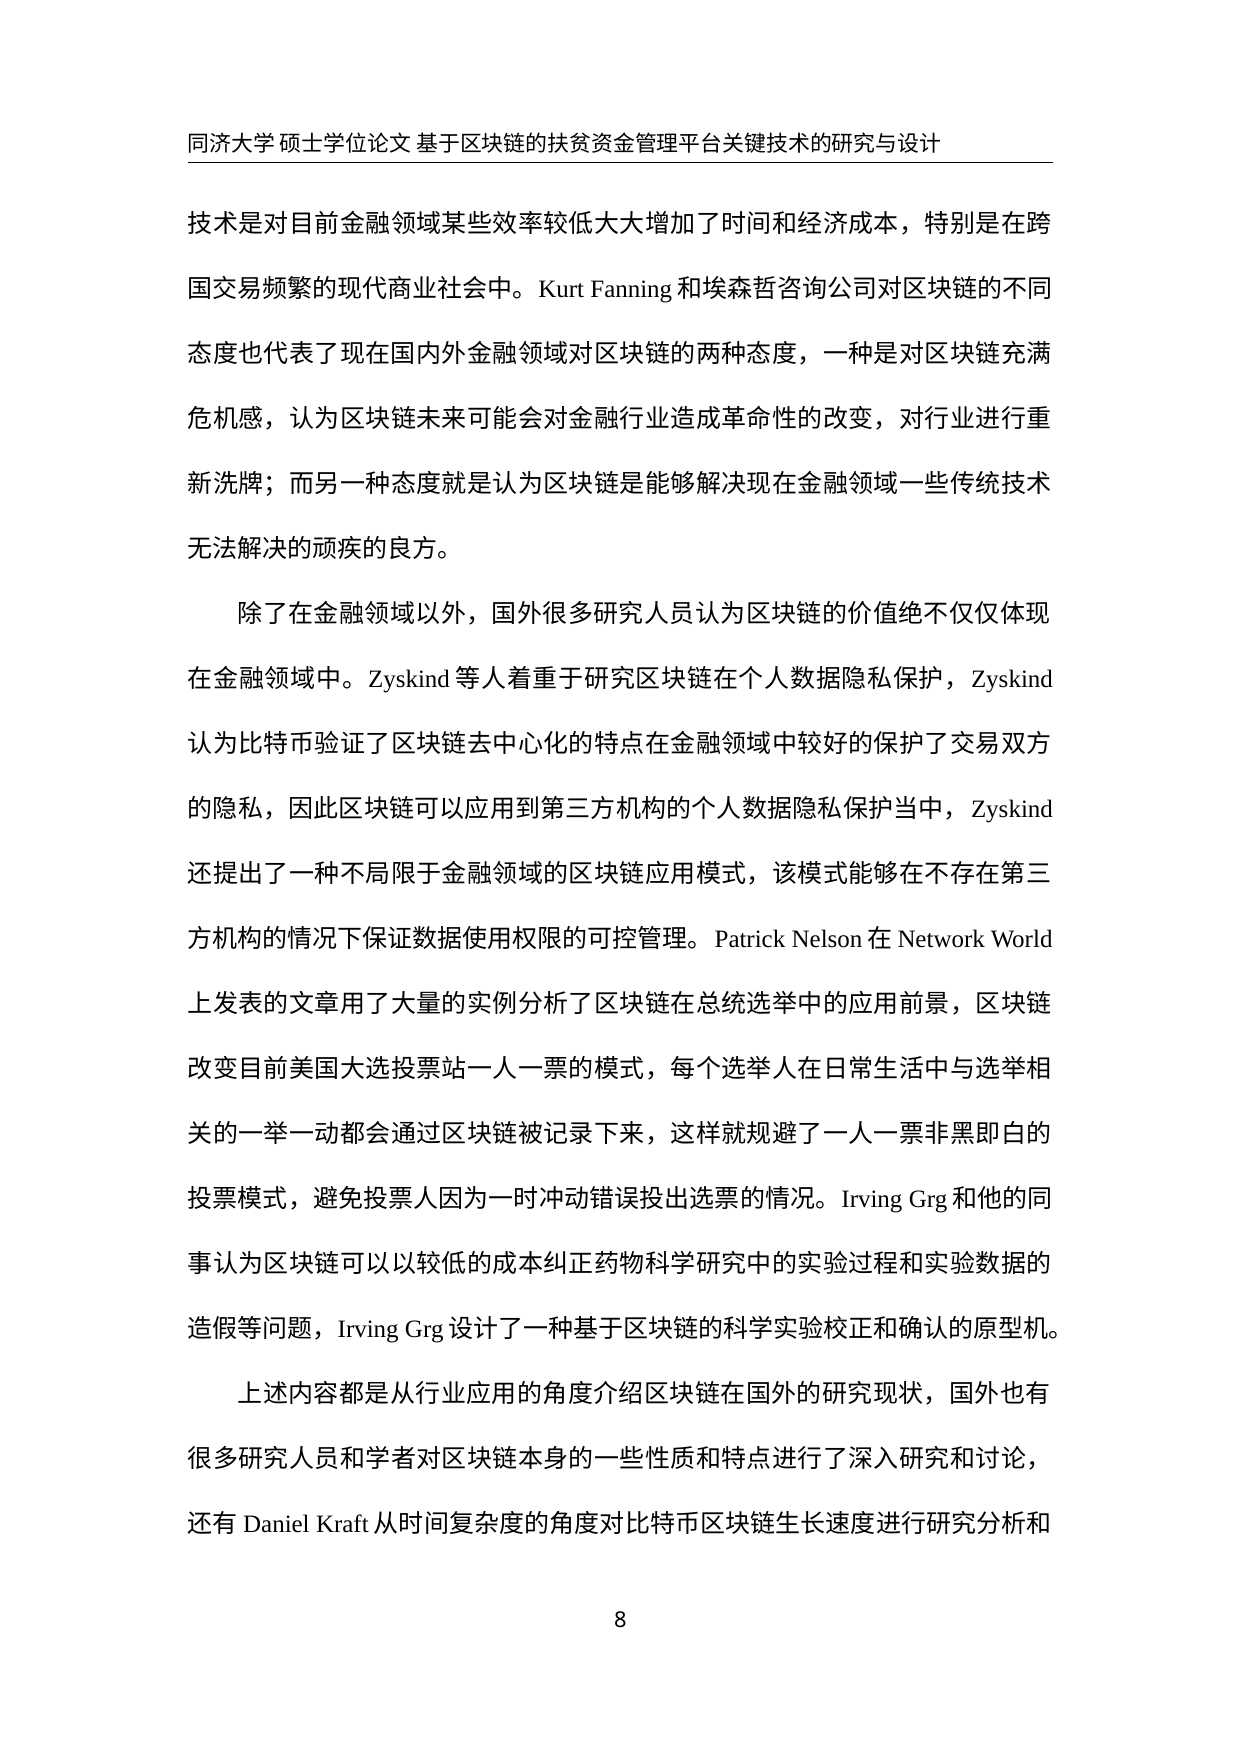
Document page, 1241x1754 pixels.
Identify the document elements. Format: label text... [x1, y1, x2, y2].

text 除了在金融领域以外，国外很多研究人员认为区块链的价值绝不仅仅体现在金融领域中。Zyskind等人着重于研究区块链在个人数据隐私保护，Zyskind认为比特币验证了区块链去中心化的特点在金融领域中较好的保护了交易双方的隐私，因此区块链可以应用到第三方机构的个人数据隐私保护当中，Zyskind还提出了一种不局限于金融领域的区块链应用模式，该模式能够在不存在第三方机构的情况下保证数据使用权限的可控管理。Patrick Nelson在Network World上发表的文章用了大量的实例分析了区块链在总统选举中的应用前景，区块链改变目前美国大选投票站一人一票的模式，每个选举人在日常生活中与选举相关的一举一动都会通过区块链被记录下来，这样就规避了一人一票非黑即白的投票模式，避免投票人因为一时冲动错误投出选票的情况。Irving Grg和他的同事认为区块链可以以较低的成本纠正药物科学研究中的实验过程和实验数据的造假等问题，Irving Grg设计了一种基于区块链的科学实验校正和确认的原型机。 [187, 579, 1053, 1359]
